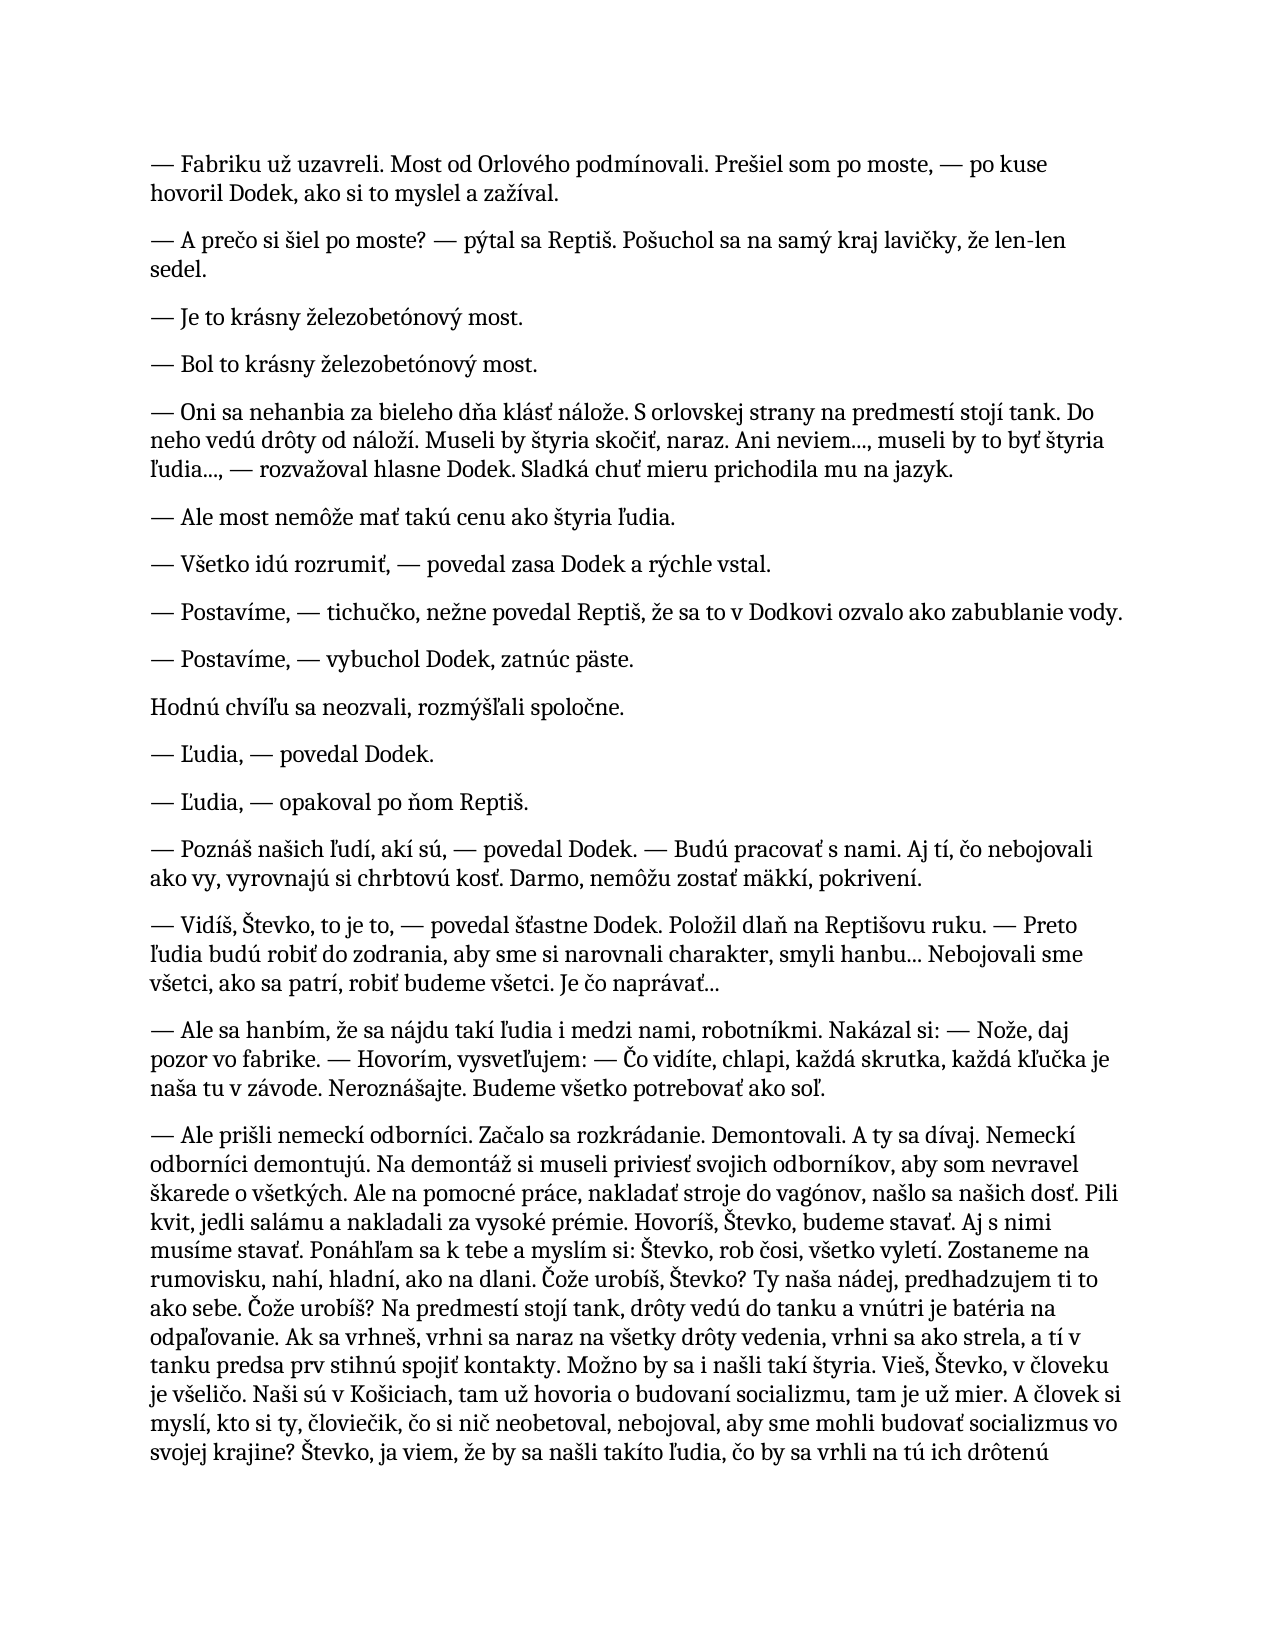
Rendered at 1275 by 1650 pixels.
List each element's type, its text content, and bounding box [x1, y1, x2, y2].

text — Ľudia, — povedal Dodek. [150, 740, 1125, 769]
text Hodnú chvíľu sa neozvali, rozmýšľali spoločne. [150, 692, 1125, 721]
text — Bol to krásny železobetónový most. [150, 350, 1125, 379]
text — A prečo si šiel po moste? — pýtal sa Reptiš. Pošuchol sa na samý kraj lavičky, že len-len sedel. [150, 226, 1125, 284]
text — Postavíme, — tichučko, nežne povedal Reptiš, že sa to v Dodkovi ozvalo ako zabublanie vody. [150, 597, 1125, 626]
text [150, 1121, 1125, 1466]
text — Ale sa hanbím, že sa nájdu takí ľudia i medzi nami, robotníkmi. Nakázal si: — Nože, daj pozor vo fabrike. — Hovorím, vysvetľujem: — Čo vidíte, chlapi, každá skrutka, každá kľučka je naša tu v závode. Neroznášajte. Budeme všetko potrebovať ako soľ. [150, 1016, 1125, 1102]
text — Postavíme, — vybuchol Dodek, zatnúc päste. [150, 645, 1125, 674]
text — Poznáš našich ľudí, akí sú, — povedal Dodek. — Budú pracovať s nami. Aj tí, čo nebojovali ako vy, vyrovnajú si chrbtovú kosť. Darmo, nemôžu zostať mäkkí, pokrivení. [150, 835, 1125, 892]
text — Fabriku už uzavreli. Most od Orlového podmínovali. Prešiel som po moste, — po kuse hovoril Dodek, ako si to myslel a zažíval. [150, 150, 1125, 207]
text — Vidíš, Števko, to je to, — povedal šťastne Dodek. Položil dlaň na Reptišovu ruku. — Preto ľudia budú robiť do zodrania, aby sme si narovnali charakter, smyli hanbu... Nebojovali sme všetci, ako sa patrí, robiť budeme všetci. Je čo naprávať... [150, 911, 1125, 997]
text — Oni sa nehanbia za bieleho dňa klásť nálože. S orlovskej strany na predmestí stojí tank. Do neho vedú drôty od náloží. Museli by štyria skočiť, naraz. Ani neviem..., museli by to byť štyria ľudia..., — rozvažoval hlasne Dodek. Sladká chuť mieru prichodila mu na jazyk. [150, 397, 1125, 484]
text — Ale most nemôže mať takú cenu ako štyria ľudia. [150, 502, 1125, 531]
text — Ľudia, — opakoval po ňom Reptiš. [150, 787, 1125, 816]
text — Je to krásny železobetónový most. [150, 302, 1125, 331]
text — Všetko idú rozrumiť, — povedal zasa Dodek a rýchle vstal. [150, 550, 1125, 579]
